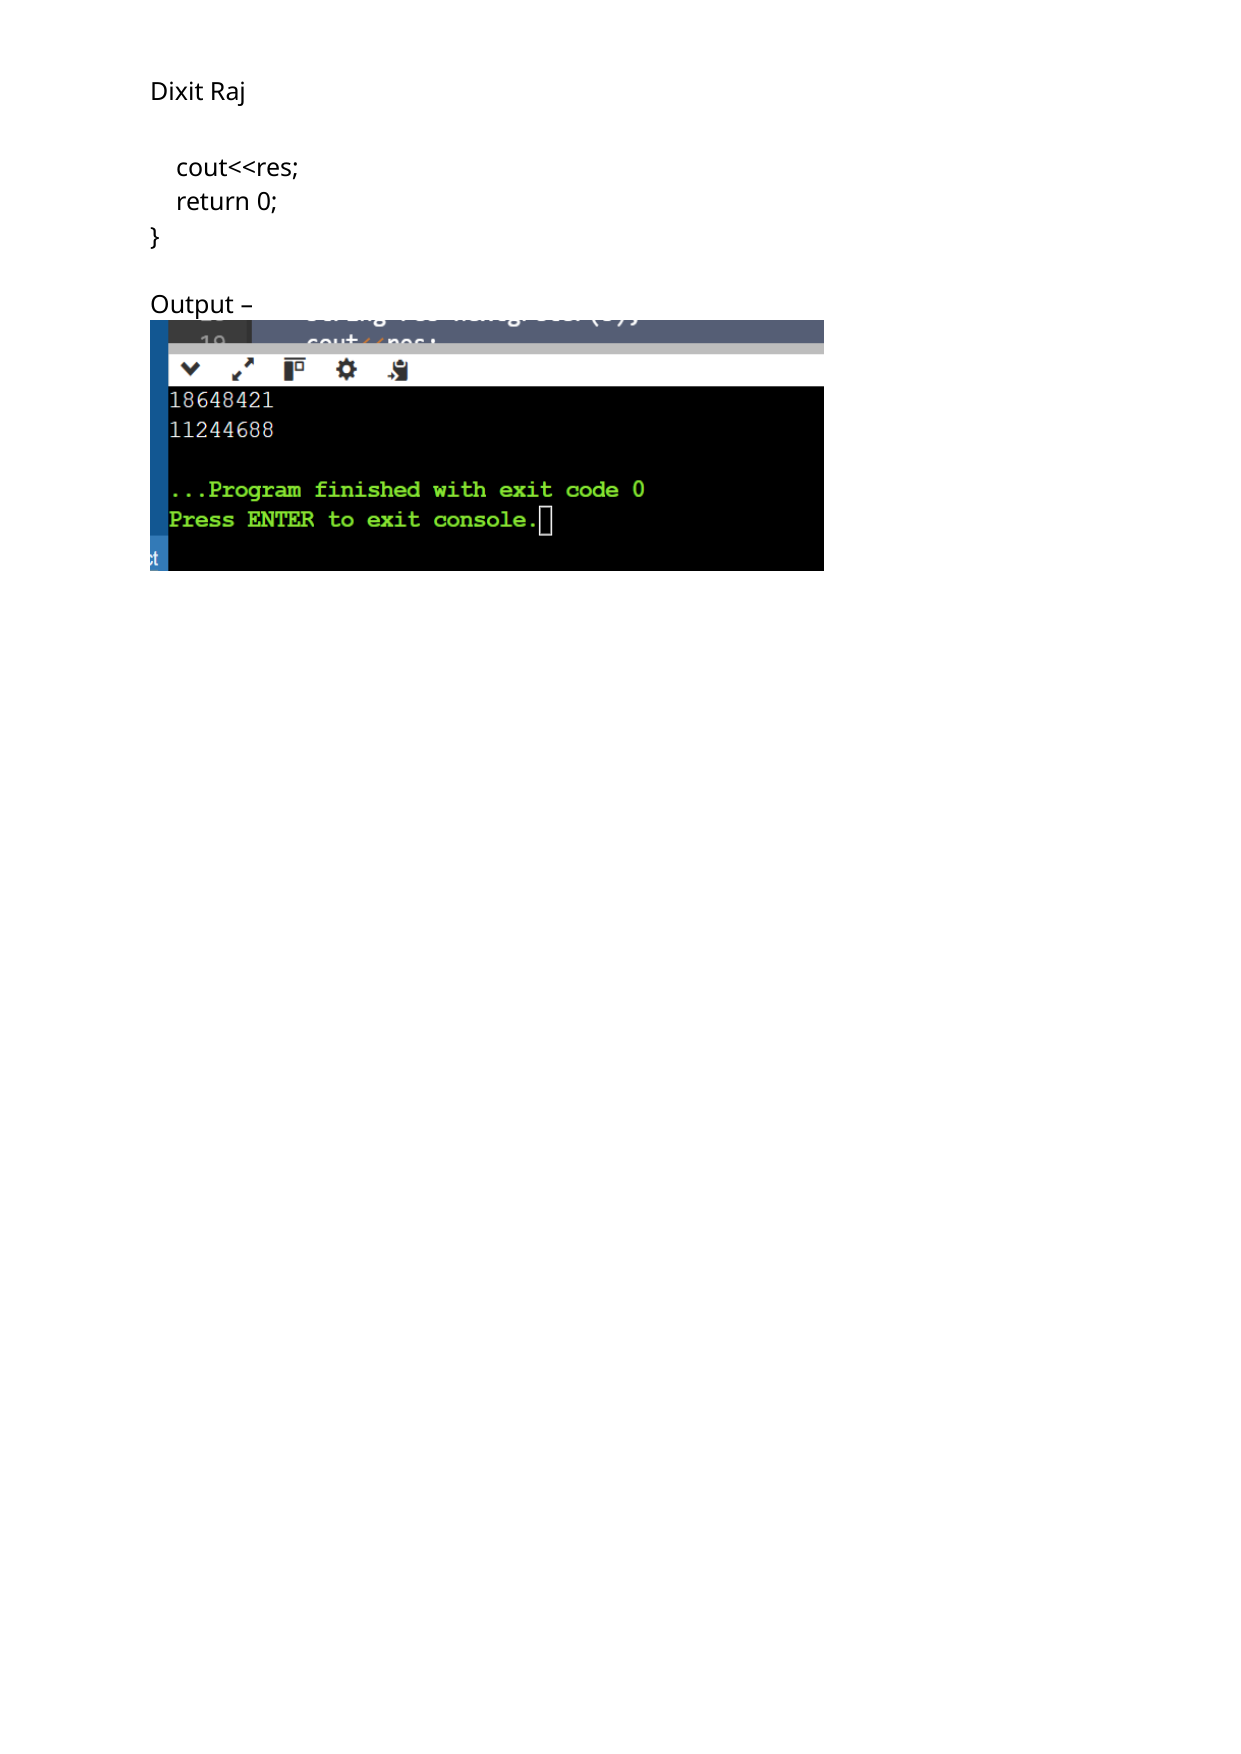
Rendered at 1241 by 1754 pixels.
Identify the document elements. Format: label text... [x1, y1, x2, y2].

text Output – [150, 286, 1090, 320]
text } [150, 218, 1090, 252]
text cout<<res; [150, 150, 1090, 184]
picture [150, 320, 824, 571]
text return 0; [150, 184, 1090, 218]
